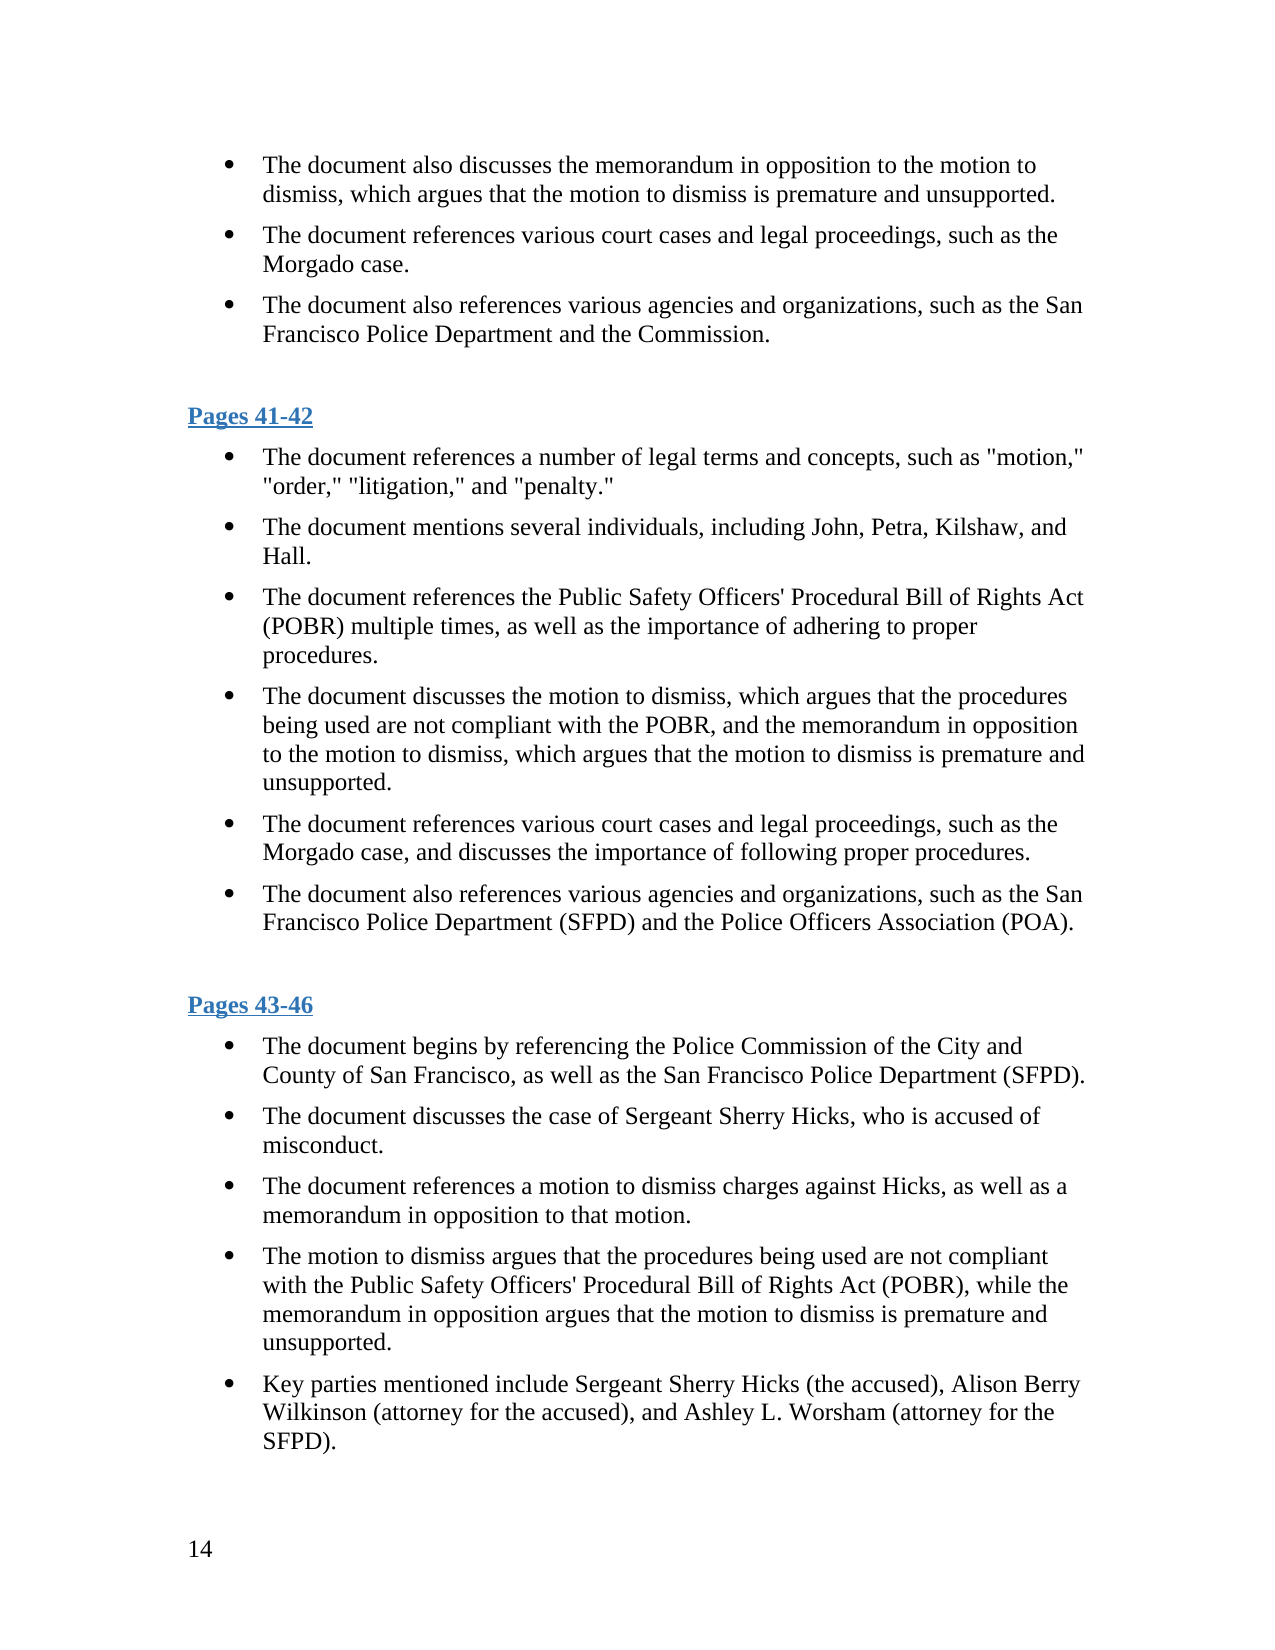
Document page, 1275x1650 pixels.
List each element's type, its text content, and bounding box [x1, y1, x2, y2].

list Key parties mentioned include Sergeant Sherry Hicks (the accused), Alison Berry Wilkinson (attorney for the accused), and Ashley L. Worsham (attorney for the SFPD). [225, 1369, 1087, 1455]
text Pages 41-42 [187, 401, 1087, 430]
list The document also references various agencies and organizations, such as the San Francisco Police Department (SFPD) and the Police Officers Association (POA). [225, 879, 1087, 936]
list The document references various court cases and legal proceedings, such as the Morgado case. [225, 220, 1087, 277]
list The document also discusses the memorandum in opposition to the motion to dismiss, which argues that the motion to dismiss is premature and unsupported. [225, 150, 1087, 207]
list The motion to dismiss argues that the procedures being used are not compliant with the Public Safety Officers' Procedural Bill of Rights Act (POBR), while the memorandum in opposition argues that the motion to dismiss is premature and unsupported. [225, 1241, 1087, 1356]
list The document also references various agencies and organizations, such as the San Francisco Police Department and the Commission. [225, 290, 1087, 347]
list The document references various court cases and legal proceedings, such as the Morgado case, and discusses the importance of following proper procedures. [225, 809, 1087, 866]
list The document discusses the case of Sergeant Sherry Hicks, who is accused of misconduct. [225, 1101, 1087, 1159]
text Pages 43-46 [187, 990, 1087, 1019]
list The document mentions several individuals, including John, Petra, Kilshaw, and Hall. [225, 512, 1087, 570]
list The document references the Public Safety Officers' Procedural Bill of Rights Act (POBR) multiple times, as well as the importance of adhering to proper procedures. [225, 582, 1087, 669]
list The document references a motion to dismiss charges against Hicks, as well as a memorandum in opposition to that motion. [225, 1171, 1087, 1229]
list The document begins by referencing the Police Commission of the City and County of San Francisco, as well as the San Francisco Police Department (SFPD). [225, 1031, 1087, 1089]
list The document references a number of legal terms and concepts, such as "motion," "order," "litigation," and "penalty." [225, 442, 1087, 500]
list The document discusses the motion to dismiss, which argues that the procedures being used are not compliant with the POBR, and the memorandum in opposition to the motion to dismiss, which argues that the motion to dismiss is premature and unsupported. [225, 681, 1087, 796]
